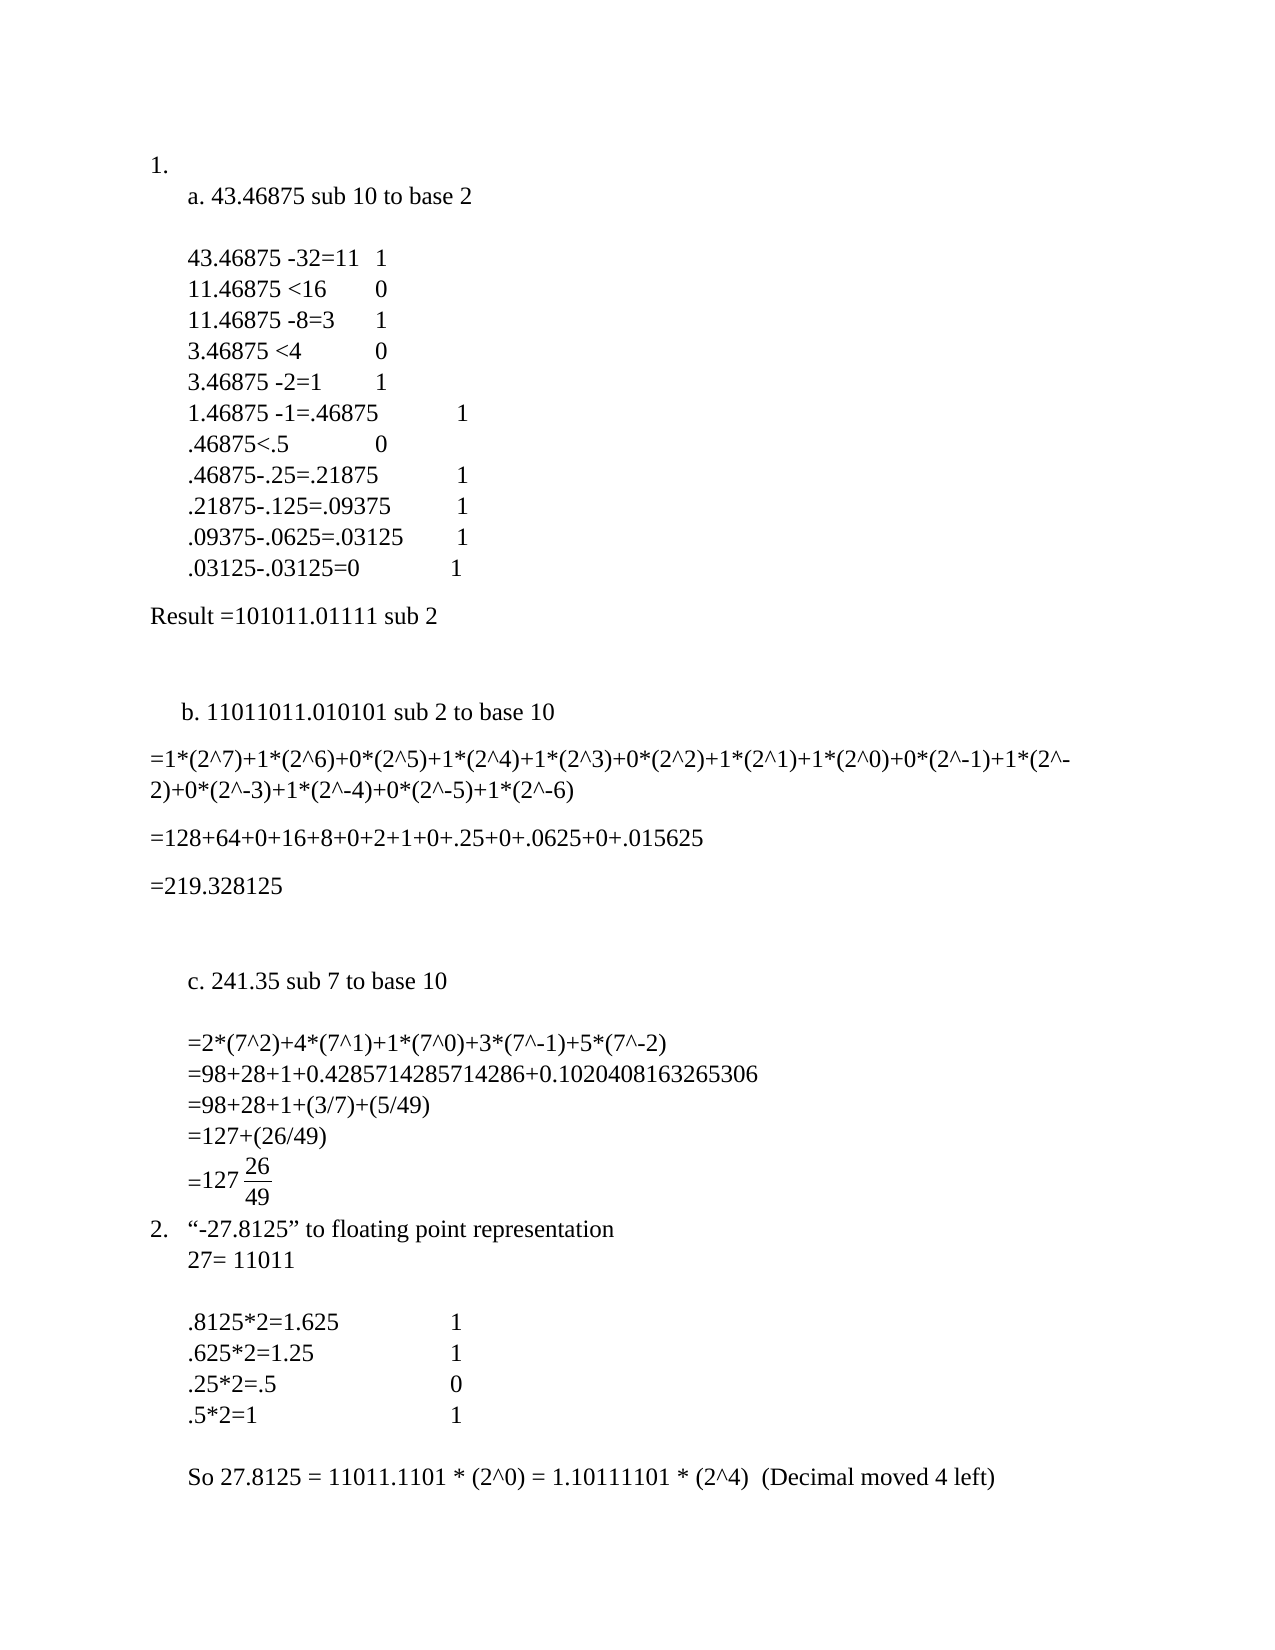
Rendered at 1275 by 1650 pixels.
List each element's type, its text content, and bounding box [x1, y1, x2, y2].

list 11.46875 -8=3 1 [187, 305, 1125, 334]
list 1.46875 -1=.46875 1 [187, 398, 1125, 427]
list .5*2=1 1 [187, 1400, 1125, 1429]
text Result =101011.01111 sub 2 [150, 601, 1125, 630]
text =128+64+0+16+8+0+2+1+0+.25+0+.0625+0+.015625 [150, 823, 1125, 852]
list 11.46875 <16 0 [187, 274, 1125, 303]
list =98+28+1+0.4285714285714286+0.1020408163265306 [187, 1059, 1125, 1088]
list 3.46875 <4 0 [187, 336, 1125, 365]
list .8125*2=1.625 1 [187, 1307, 1125, 1336]
list a. 43.46875 sub 10 to base 2 43.46875 -32=11 1 [150, 150, 1125, 272]
list So 27.8125 = 11011.1101 * (2^0) = 1.10111101 * (2^4) (Decimal moved 4 left) [187, 1462, 1125, 1491]
list =127+(26/49) [187, 1121, 1125, 1150]
list 3.46875 -2=1 1 [187, 367, 1125, 396]
text b. 11011011.010101 sub 2 to base 10 [150, 697, 1125, 725]
list .46875-.25=.21875 1 [187, 460, 1125, 489]
list .625*2=1.25 1 [187, 1338, 1125, 1367]
list = [187, 1152, 1125, 1211]
list .03125-.03125=0 1 [187, 553, 1125, 582]
text =219.328125 [150, 871, 1125, 899]
list =2*(7^2)+4*(7^1)+1*(7^0)+3*(7^-1)+5*(7^-2) [187, 1028, 1125, 1057]
list c. 241.35 sub 7 to base 10 [187, 966, 1125, 995]
list .25*2=.5 0 [187, 1369, 1125, 1398]
list .09375-.0625=.03125 1 [187, 522, 1125, 551]
list =98+28+1+(3/7)+(5/49) [187, 1090, 1125, 1119]
text =1*(2^7)+1*(2^6)+0*(2^5)+1*(2^4)+1*(2^3)+0*(2^2)+1*(2^1)+1*(2^0)+0*(2^-1)+1*(2^-2)+0*(2^-3)+1*(2^-4)+0*(2^-5)+1*(2^-6) [150, 744, 1125, 804]
list “-27.8125” to floating point representation 27= 11011 [150, 1214, 1125, 1273]
list .21875-.125=.09375 1 [187, 491, 1125, 520]
list .46875<.5 0 [187, 429, 1125, 458]
